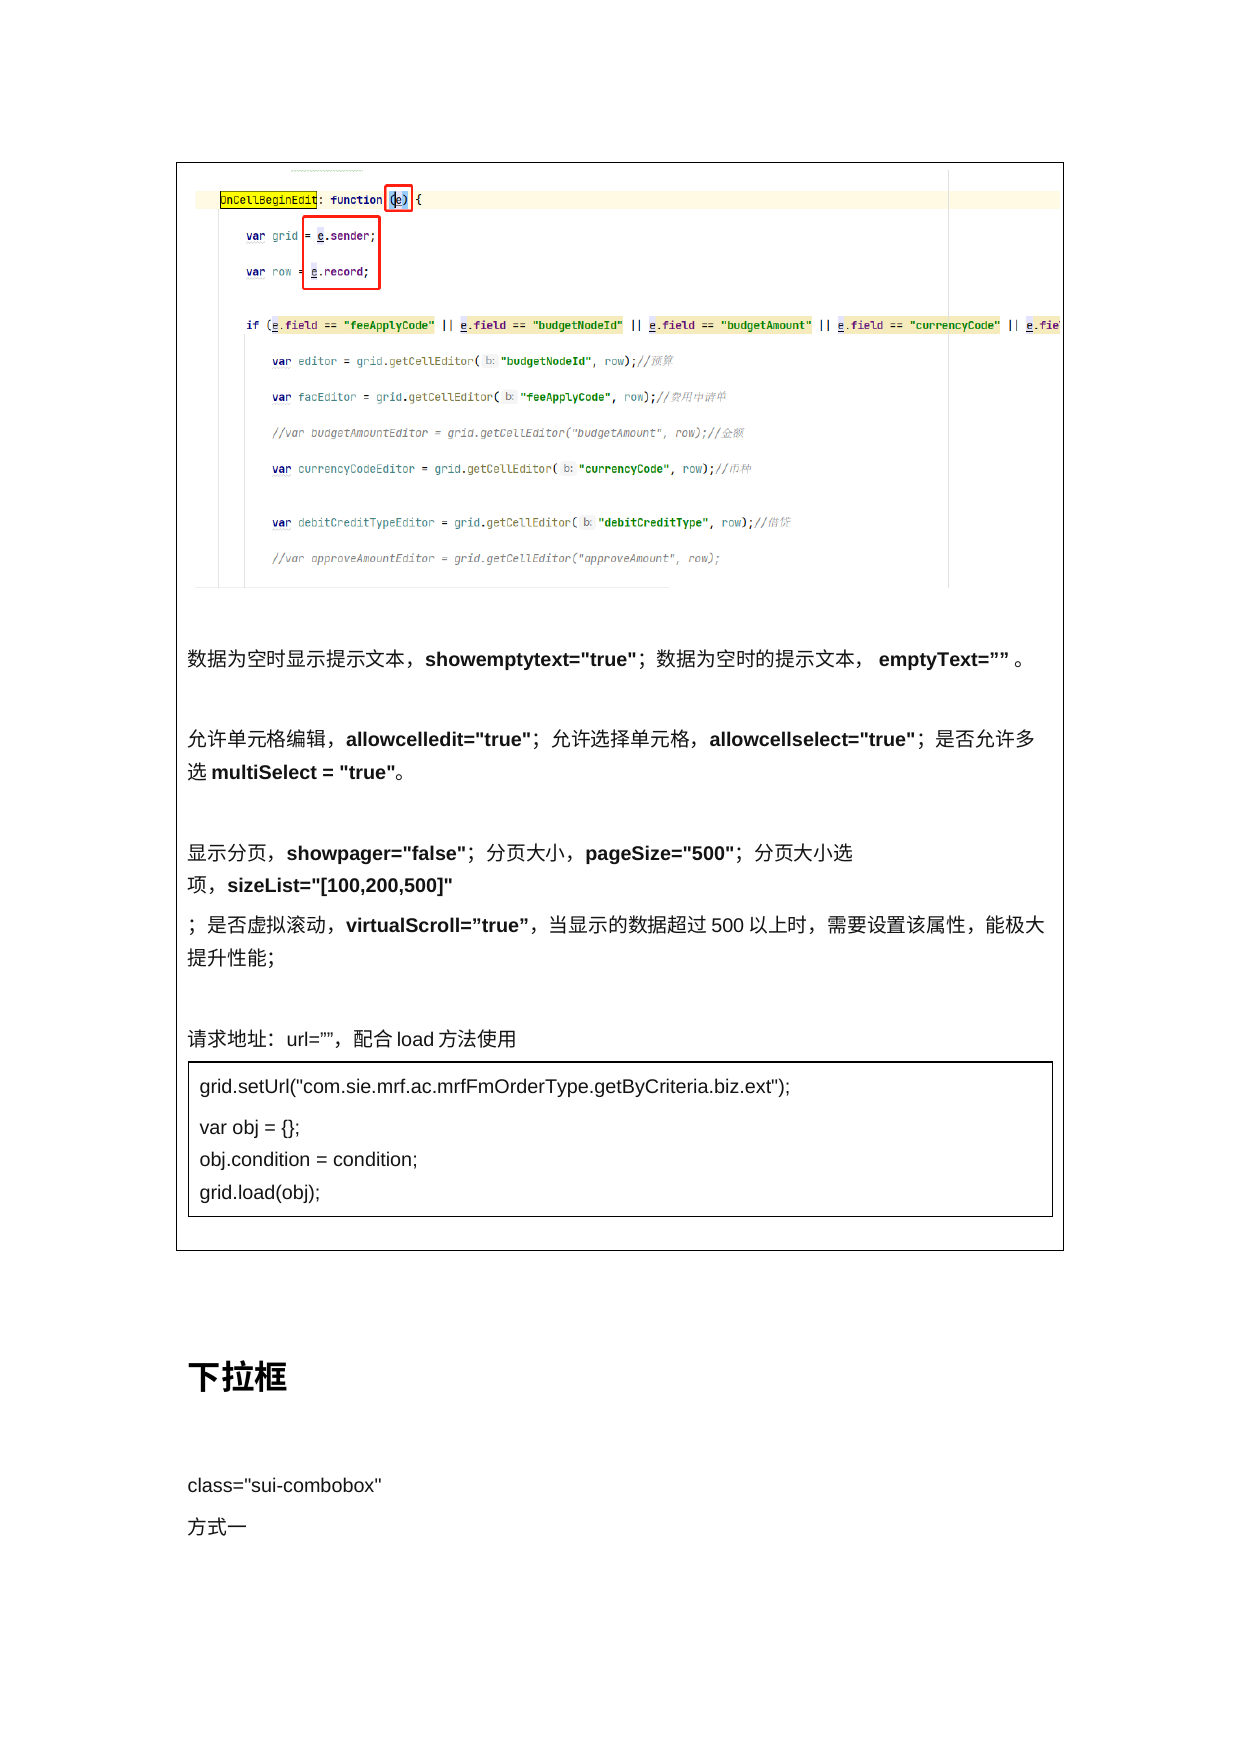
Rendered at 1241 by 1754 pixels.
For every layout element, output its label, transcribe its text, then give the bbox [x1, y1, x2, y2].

text 方式一 [187, 1510, 1045, 1542]
picture [195, 170, 1060, 588]
subtitle 下拉框 [187, 1343, 1053, 1408]
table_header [177, 163, 1063, 1249]
text class="sui-combobox" [187, 1469, 1045, 1502]
